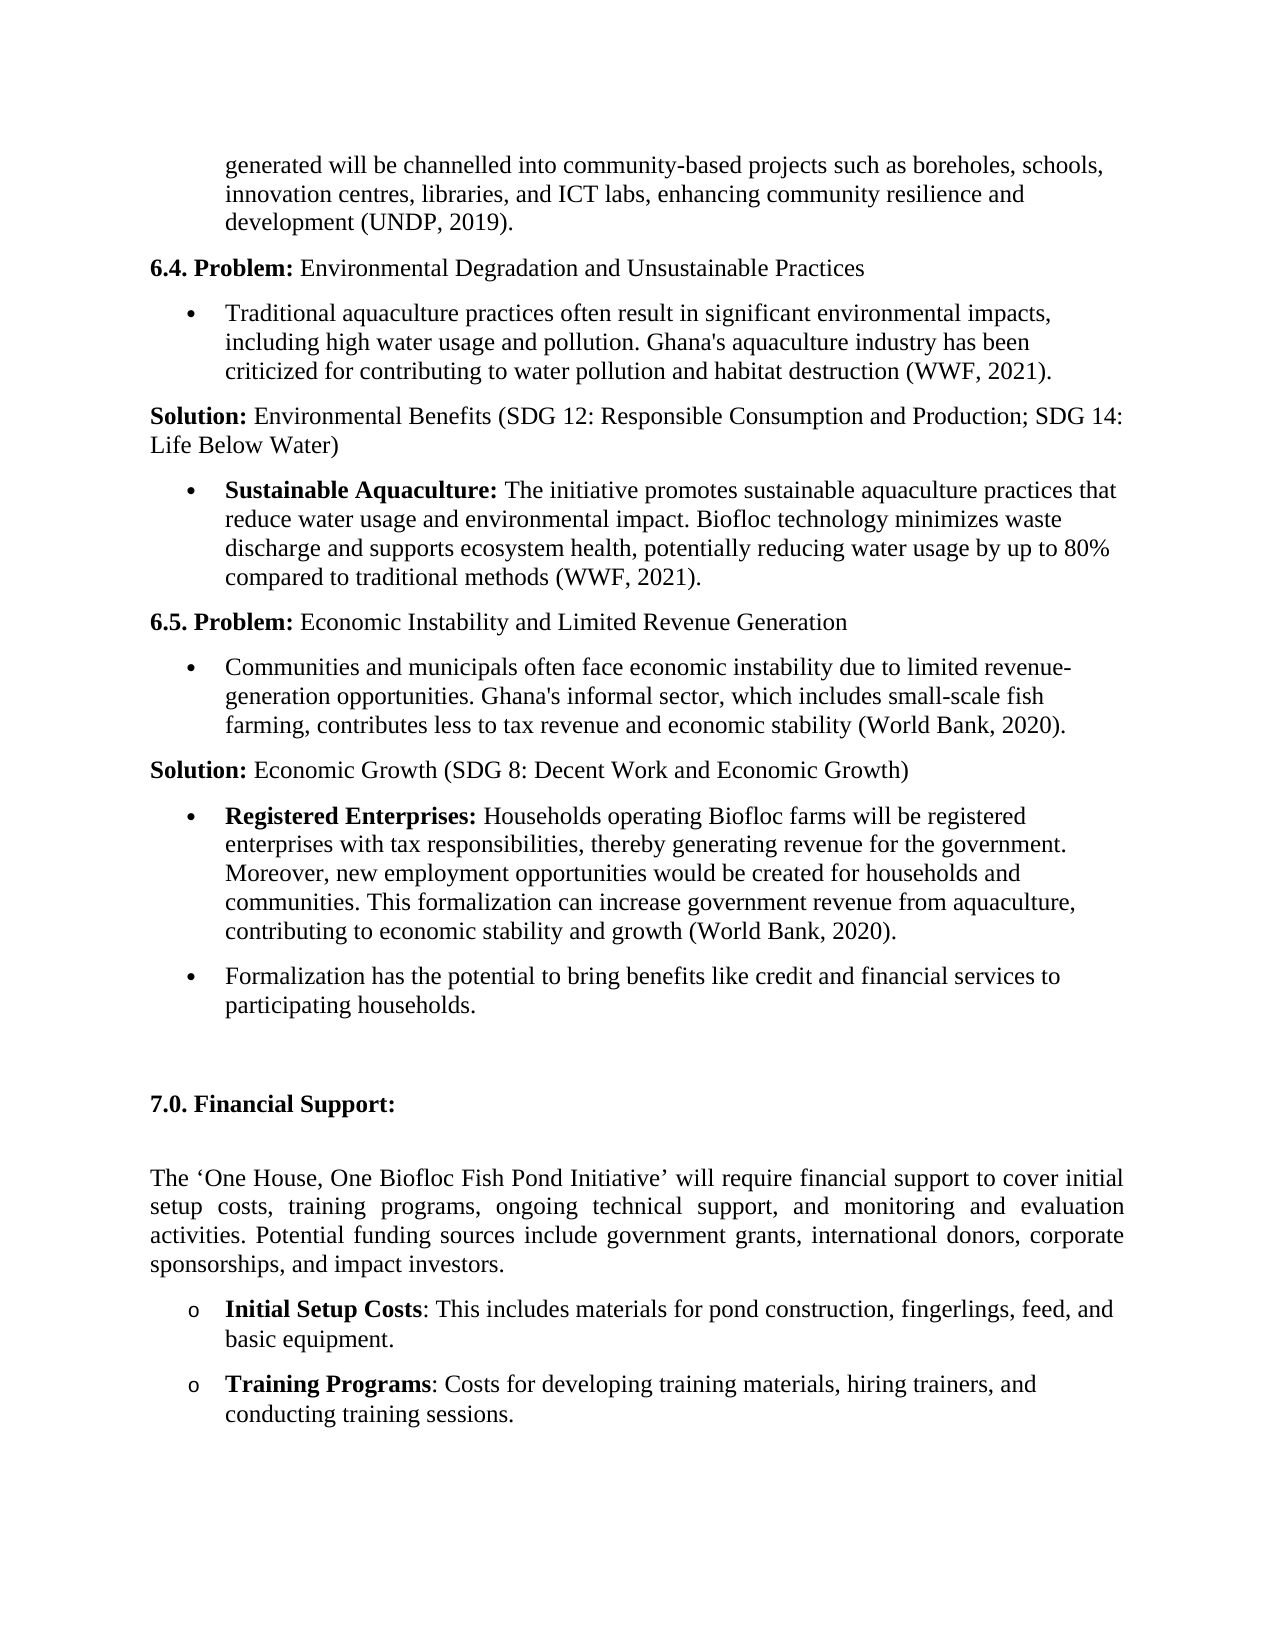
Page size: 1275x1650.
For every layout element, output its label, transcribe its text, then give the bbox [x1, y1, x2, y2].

text The ‘One House, One Biofloc Fish Pond Initiative’ will require financial support to cover initial setup costs, training programs, ongoing technical support, and monitoring and evaluation activities. Potential funding sources include government grants, international donors, corporate sponsorships, and impact investors. [150, 1163, 1125, 1278]
text Solution: Economic Growth (SDG 8: Decent Work and Economic Growth) [150, 755, 1125, 784]
text 6.5. Problem: Economic Instability and Limited Revenue Generation [150, 607, 1125, 636]
list Training Programs: Costs for developing training materials, hiring trainers, and conducting training sessions. [187, 1369, 1125, 1428]
list Traditional aquaculture practices often result in significant environmental impacts, including high water usage and pollution. Ghana's aquaculture industry has been criticized for contributing to water pollution and habitat destruction (WWF, 2021). [187, 298, 1125, 384]
list Sustainable Aquaculture: The initiative promotes sustainable aquaculture practices that reduce water usage and environmental impact. Biofloc technology minimizes waste discharge and supports ecosystem health, potentially reducing water usage by up to 80% compared to traditional methods (WWF, 2021). [187, 475, 1125, 590]
list Communities and municipals often face economic instability due to limited revenue-generation opportunities. Ghana's informal sector, which includes small-scale fish farming, contributes less to tax revenue and economic stability (World Bank, 2020). [187, 652, 1125, 739]
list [187, 150, 1125, 236]
text 6.4. Problem: Environmental Degradation and Unsustainable Practices [150, 253, 1125, 282]
list Initial Setup Costs: This includes materials for pond construction, fingerlings, feed, and basic equipment. [187, 1294, 1125, 1353]
subtitle 7.0. Financial Support: [150, 1089, 1125, 1118]
list Registered Enterprises: Households operating Biofloc farms will be registered enterprises with tax responsibilities, thereby generating revenue for the government. Moreover, new employment opportunities would be created for households and communities. This formalization can increase government revenue from aquaculture, contributing to economic stability and growth (World Bank, 2020). [187, 801, 1125, 944]
list Formalization has the potential to bring benefits like credit and financial services to participating households. [187, 961, 1125, 1019]
text Solution: Environmental Benefits (SDG 12: Responsible Consumption and Production; SDG 14: Life Below Water) [150, 401, 1125, 459]
